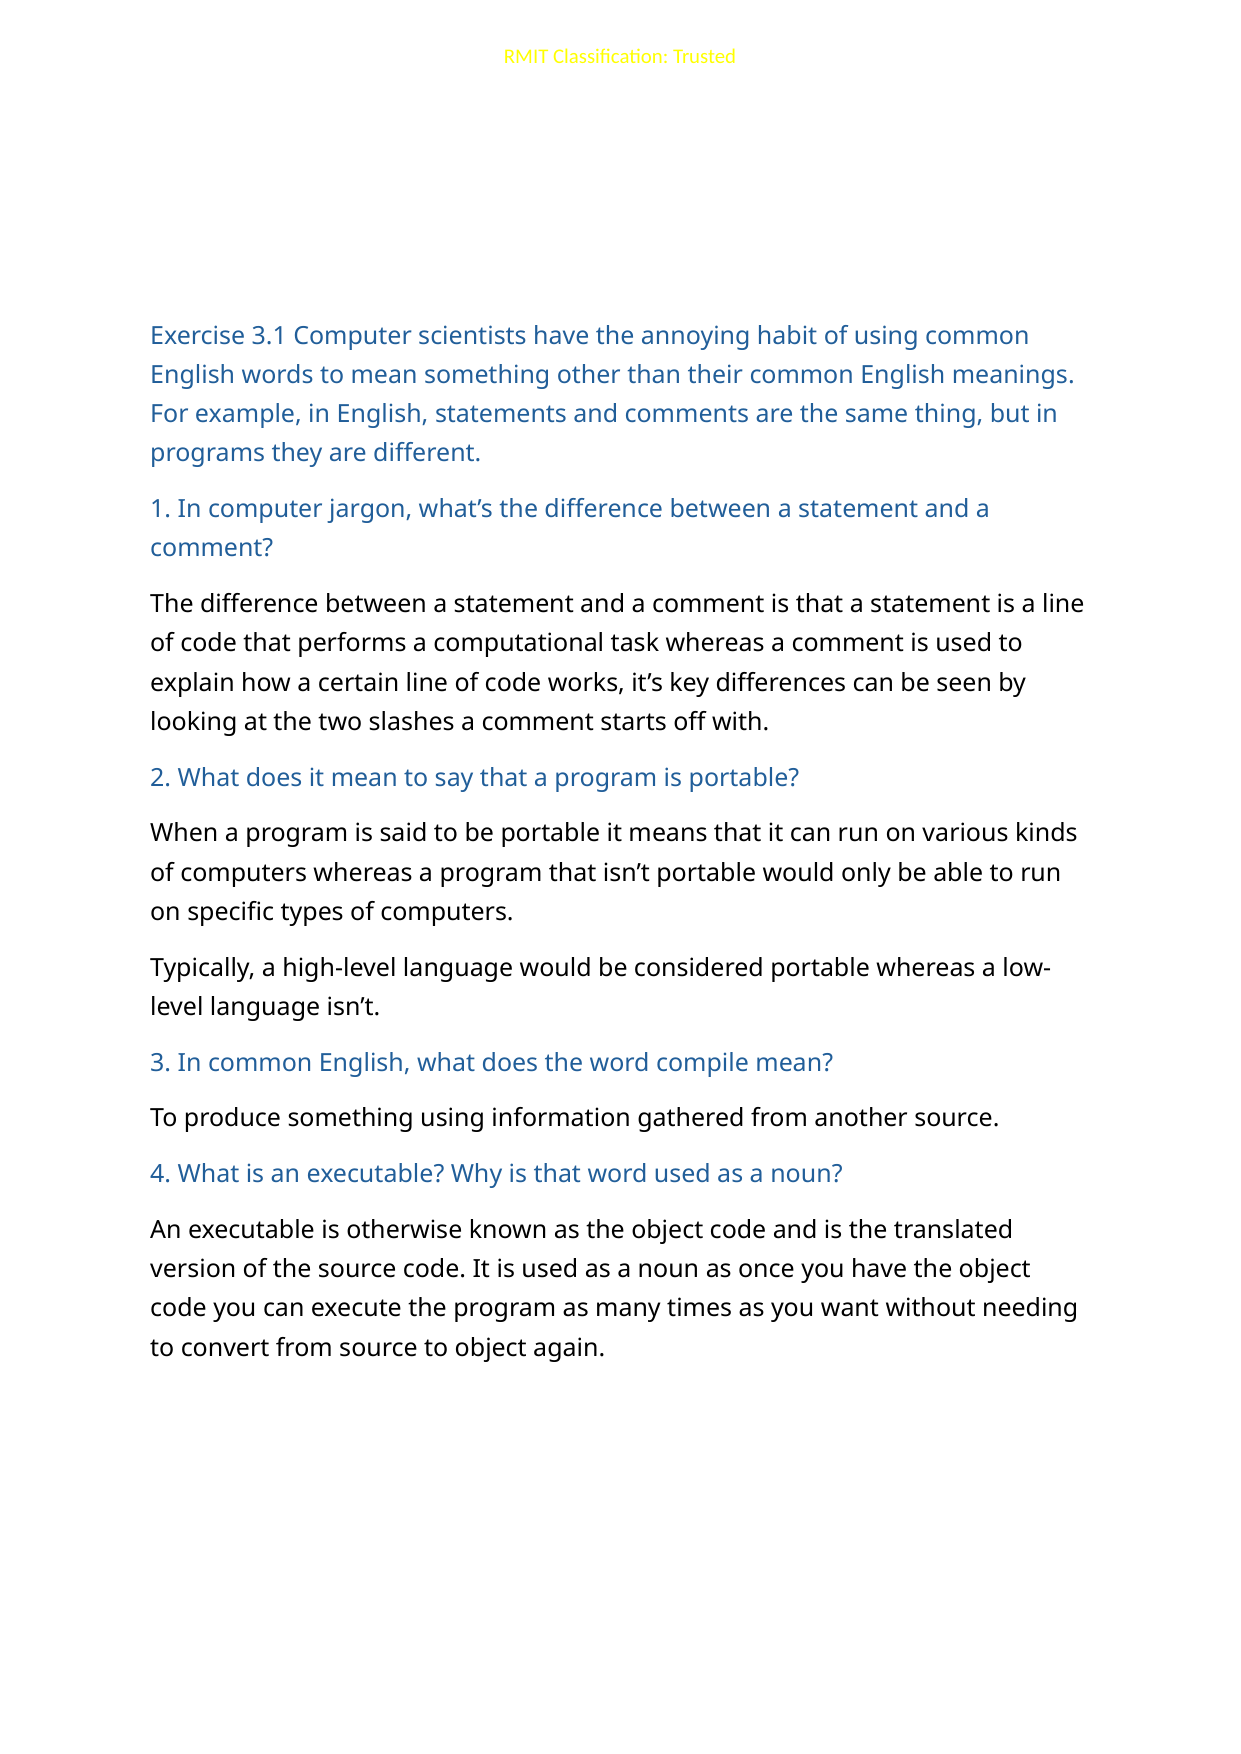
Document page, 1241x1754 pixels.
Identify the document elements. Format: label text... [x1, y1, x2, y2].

text To produce something using information gathered from another source. [150, 1100, 1090, 1134]
text 1. In computer jargon, what’s the difference between a statement and a comment? [150, 491, 1090, 564]
text When a program is said to be portable it means that it can run on various kinds of computers whereas a program that isn’t portable would only be able to run on specific types of computers. [150, 815, 1090, 927]
text 4. What is an executable? Why is that word used as a noun? [150, 1156, 1090, 1190]
text Exercise 3.1 Computer scientists have the annoying habit of using common English words to mean something other than their common English meanings. For example, in English, statements and comments are the same thing, but in programs they are different. [150, 317, 1090, 469]
text An executable is otherwise known as the object code and is the translated version of the source code. It is used as a noun as once you have the object code you can execute the program as many times as you want without needing to convert from source to object again. [150, 1212, 1090, 1363]
text 2. What does it mean to say that a program is portable? [150, 759, 1090, 793]
text 3. In common English, what does the word compile mean? [150, 1044, 1090, 1078]
text Typically, a high-level language would be considered portable whereas a low-level language isn’t. [150, 949, 1090, 1022]
text The difference between a statement and a comment is that a statement is a line of code that performs a computational task whereas a comment is used to explain how a certain line of code works, it’s key differences can be seen by looking at the two slashes a comment starts off with. [150, 586, 1090, 737]
